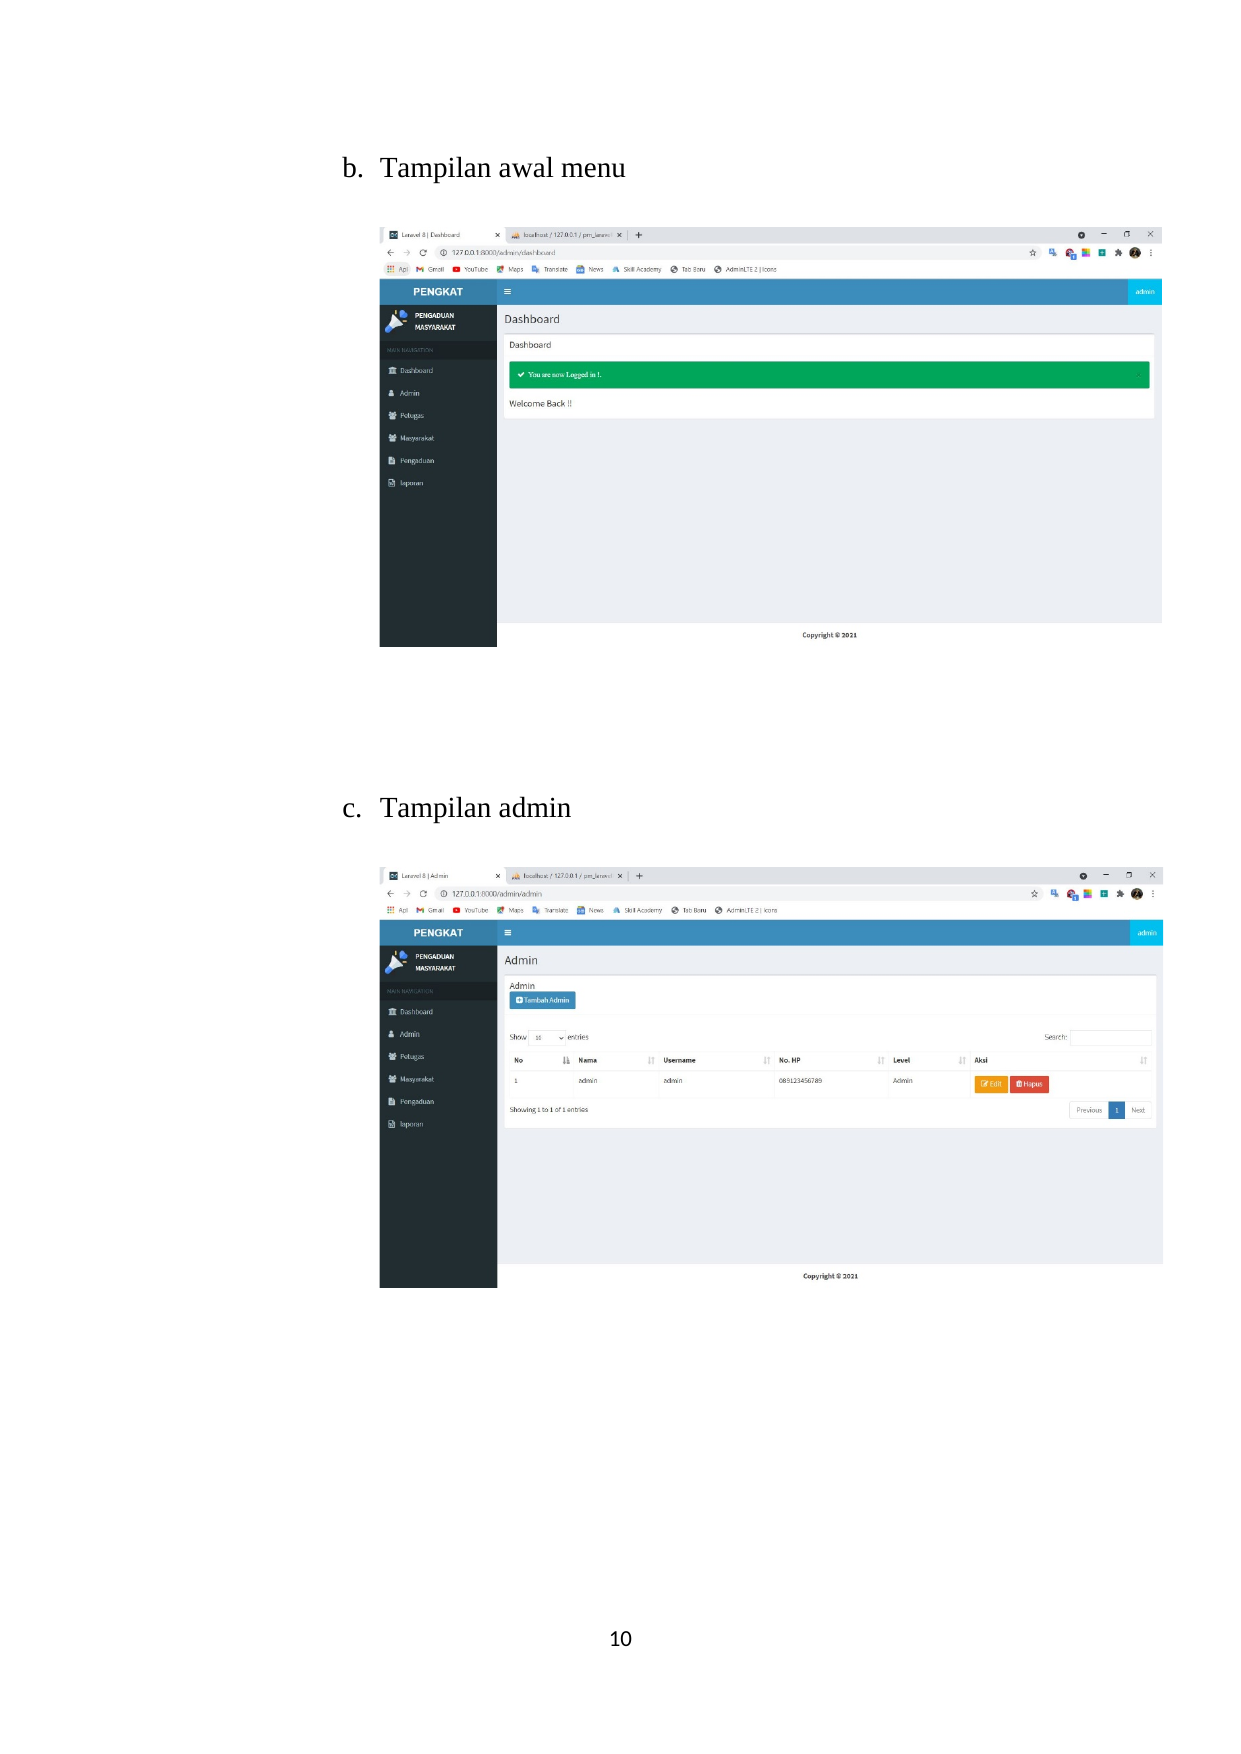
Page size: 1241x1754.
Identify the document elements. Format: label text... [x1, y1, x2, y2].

list Tampilan admin [342, 791, 1090, 824]
list Tampilan awal menu [342, 150, 1090, 183]
picture [1139, 931, 1156, 936]
picture [379, 227, 1162, 647]
picture [379, 867, 1164, 1288]
picture [1137, 290, 1154, 294]
